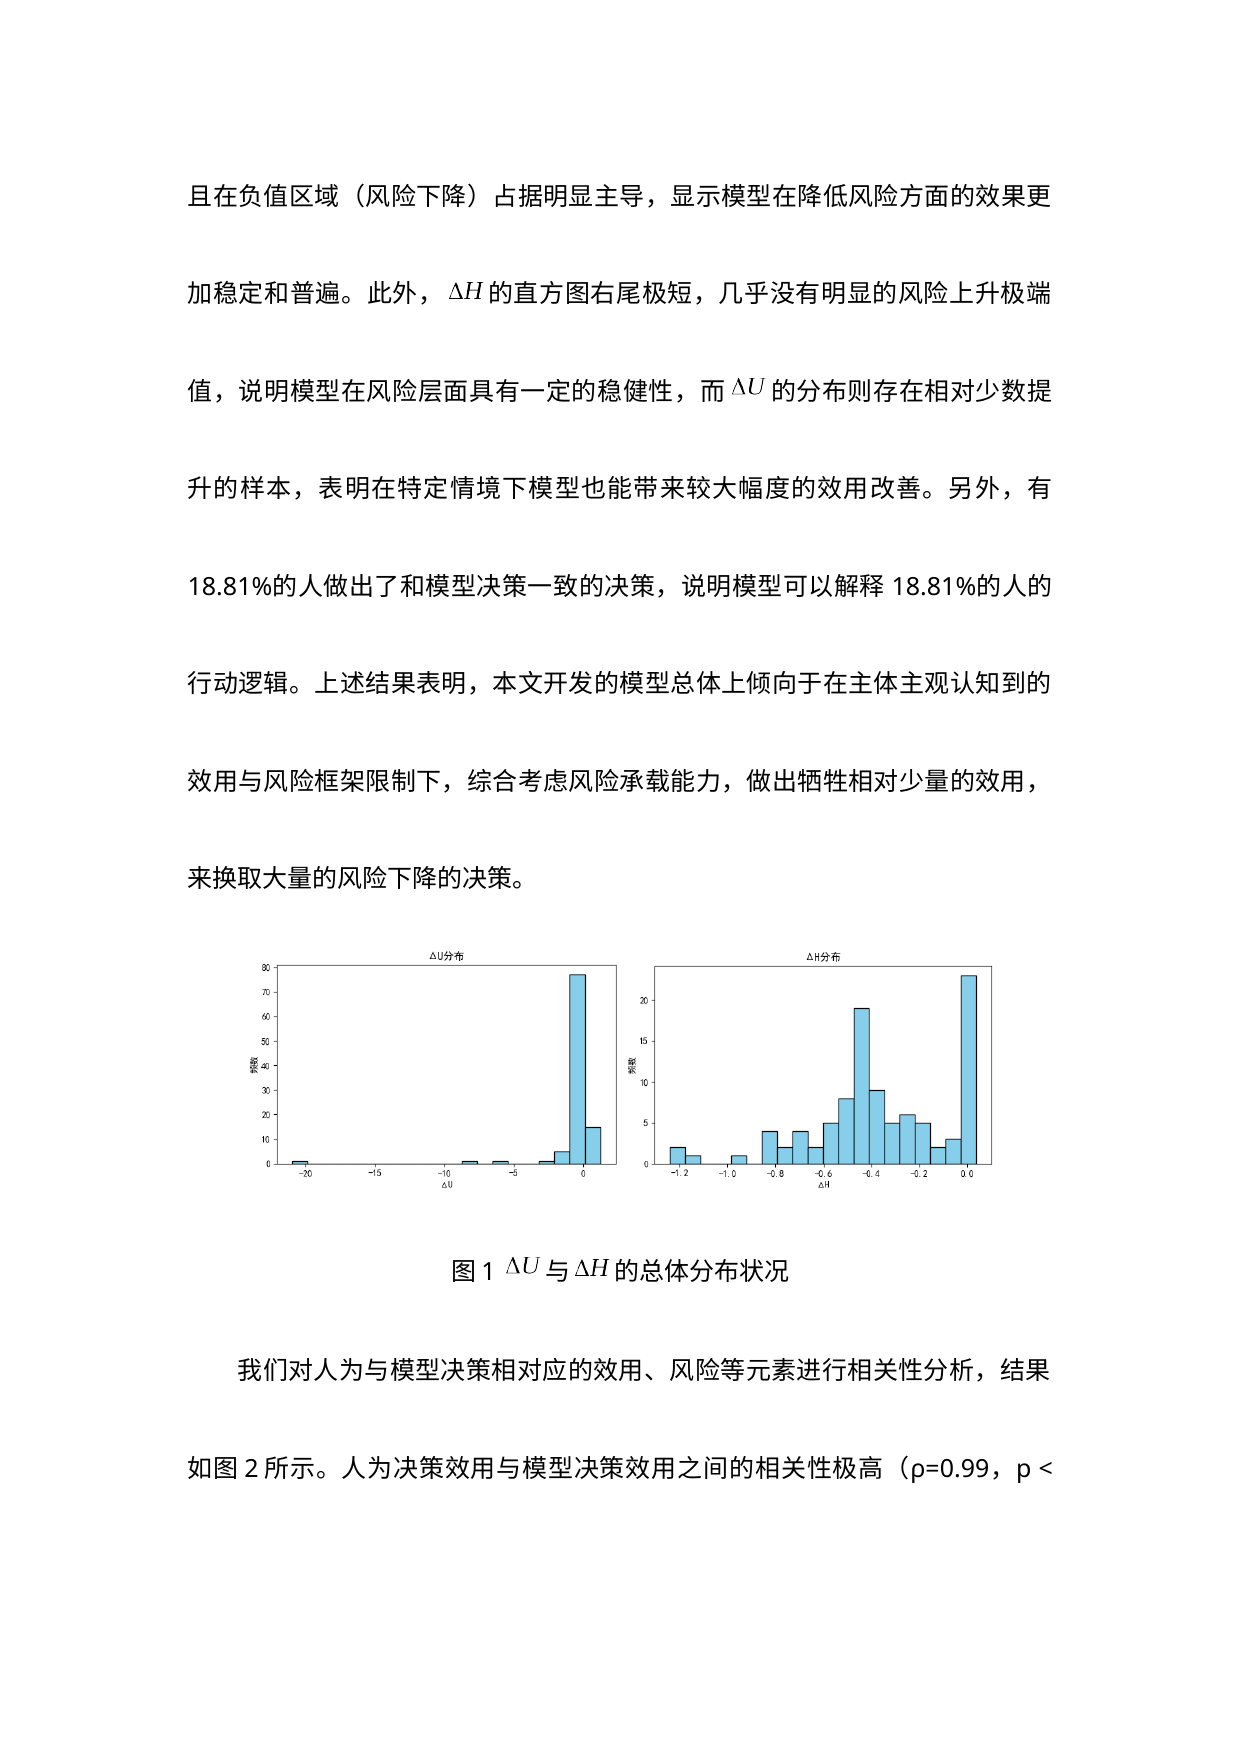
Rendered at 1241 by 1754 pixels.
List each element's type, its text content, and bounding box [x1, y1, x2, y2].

picture [243, 944, 997, 1195]
text 图1 与的总体分布状况 [187, 1237, 1053, 1302]
